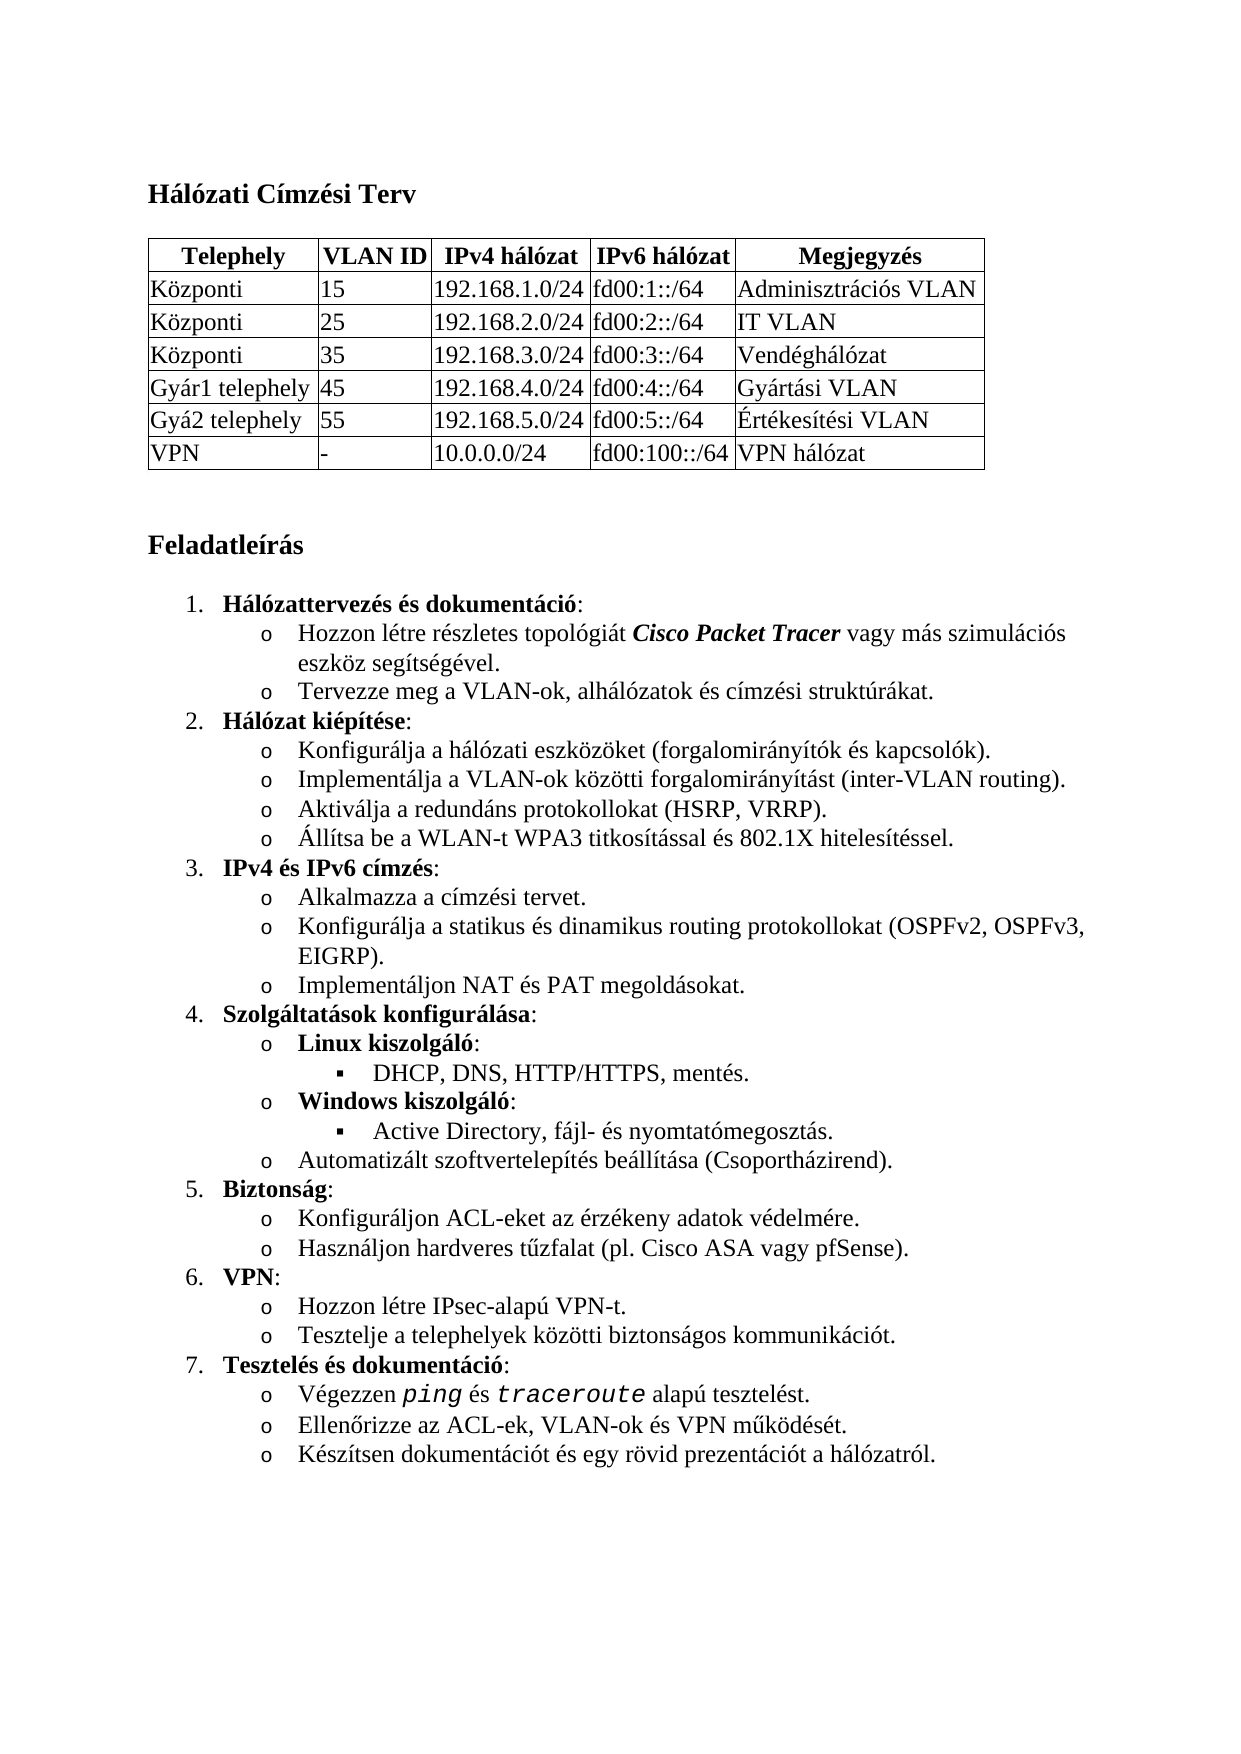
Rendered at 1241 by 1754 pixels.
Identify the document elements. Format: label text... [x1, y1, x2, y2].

text Feladatleírás [148, 528, 1093, 560]
text Hálózati Címzési Terv [148, 177, 1093, 209]
list Konfiguráljon ACL-eket az érzékeny adatok védelmére. [260, 1203, 1093, 1233]
list Hozzon létre IPsec-alapú VPN-t. [260, 1291, 1093, 1321]
table_cell 55 [319, 404, 431, 436]
table_cell fd00:5::/64 [591, 404, 735, 436]
list Biztonság: [185, 1174, 1093, 1203]
list VPN: [185, 1262, 1093, 1291]
table_cell 192.168.3.0/24 [432, 338, 590, 370]
table_cell Vendéghálózat [736, 338, 984, 370]
list Végezzen ping és traceroute alapú tesztelést. [260, 1379, 1093, 1410]
table_cell - [319, 437, 431, 469]
list Tesztelje a telephelyek közötti biztonságos kommunikációt. [260, 1321, 1093, 1350]
list Active Directory, fájl- és nyomtatómegosztás. [335, 1116, 1093, 1145]
list Windows kiszolgáló: [260, 1086, 1093, 1116]
table_cell Gyá2 telephely [149, 404, 318, 436]
table_cell fd00:2::/64 [591, 305, 735, 337]
table_cell 192.168.1.0/24 [432, 272, 590, 304]
table_cell fd00:4::/64 [591, 371, 735, 403]
table_cell 192.168.4.0/24 [432, 371, 590, 403]
list Implementálja a VLAN-ok közötti forgalomirányítást (inter-VLAN routing). [260, 764, 1093, 794]
list Konfigurálja a statikus és dinamikus routing protokollokat (OSPFv2, OSPFv3, EIGRP). [260, 911, 1093, 970]
list Ellenőrizze az ACL-ek, VLAN-ok és VPN működését. [260, 1410, 1093, 1439]
table_header IPv6 hálózat [591, 239, 735, 271]
list IPv4 és IPv6 címzés: [185, 853, 1093, 882]
list Tervezze meg a VLAN-ok, alhálózatok és címzési struktúrákat. [260, 676, 1093, 706]
table_cell 192.168.5.0/24 [432, 404, 590, 436]
table_cell 192.168.2.0/24 [432, 305, 590, 337]
list Hozzon létre részletes topológiát Cisco Packet Tracer vagy más szimulációs eszköz segítségével. [260, 618, 1093, 676]
list DHCP, DNS, HTTP/HTTPS, mentés. [335, 1058, 1093, 1086]
table_cell fd00:1::/64 [591, 272, 735, 304]
list Linux kiszolgáló: [260, 1028, 1093, 1058]
list Konfigurálja a hálózati eszközöket (forgalomirányítók és kapcsolók). [260, 735, 1093, 764]
table_cell 15 [319, 272, 431, 304]
list Aktiválja a redundáns protokollokat (HSRP, VRRP). [260, 794, 1093, 823]
table_cell Adminisztrációs VLAN [736, 272, 984, 304]
list Automatizált szoftvertelepítés beállítása (Csoportházirend). [260, 1145, 1093, 1174]
table_cell Központi [149, 272, 318, 304]
list Készítsen dokumentációt és egy rövid prezentációt a hálózatról. [260, 1439, 1093, 1469]
list Alkalmazza a címzési tervet. [260, 882, 1093, 911]
list Állítsa be a WLAN-t WPA3 titkosítással és 802.1X hitelesítéssel. [260, 823, 1093, 853]
table_cell 10.0.0.0/24 [432, 437, 590, 469]
table_cell fd00:100::/64 [591, 437, 735, 469]
list Szolgáltatások konfigurálása: [185, 999, 1093, 1028]
table_cell Központi [149, 305, 318, 337]
table_cell Gyár1 telephely [149, 371, 318, 403]
table_cell Központi [149, 338, 318, 370]
list Használjon hardveres tűzfalat (pl. Cisco ASA vagy pfSense). [260, 1233, 1093, 1262]
table_header IPv4 hálózat [432, 239, 590, 271]
table_cell Értékesítési VLAN [736, 404, 984, 436]
table_cell Gyártási VLAN [736, 371, 984, 403]
list Implementáljon NAT és PAT megoldásokat. [260, 970, 1093, 999]
table_cell 25 [319, 305, 431, 337]
list Hálózat kiépítése: [185, 706, 1093, 735]
table_cell VPN hálózat [736, 437, 984, 469]
table_header Megjegyzés [736, 239, 984, 271]
list Hálózattervezés és dokumentáció: [185, 589, 1093, 618]
list Tesztelés és dokumentáció: [185, 1350, 1093, 1379]
table_cell IT VLAN [736, 305, 984, 337]
table_cell 35 [319, 338, 431, 370]
table_cell fd00:3::/64 [591, 338, 735, 370]
table_header Telephely [149, 239, 318, 271]
table_header VLAN ID [319, 239, 431, 271]
table_cell 45 [319, 371, 431, 403]
table_cell VPN [149, 437, 318, 469]
